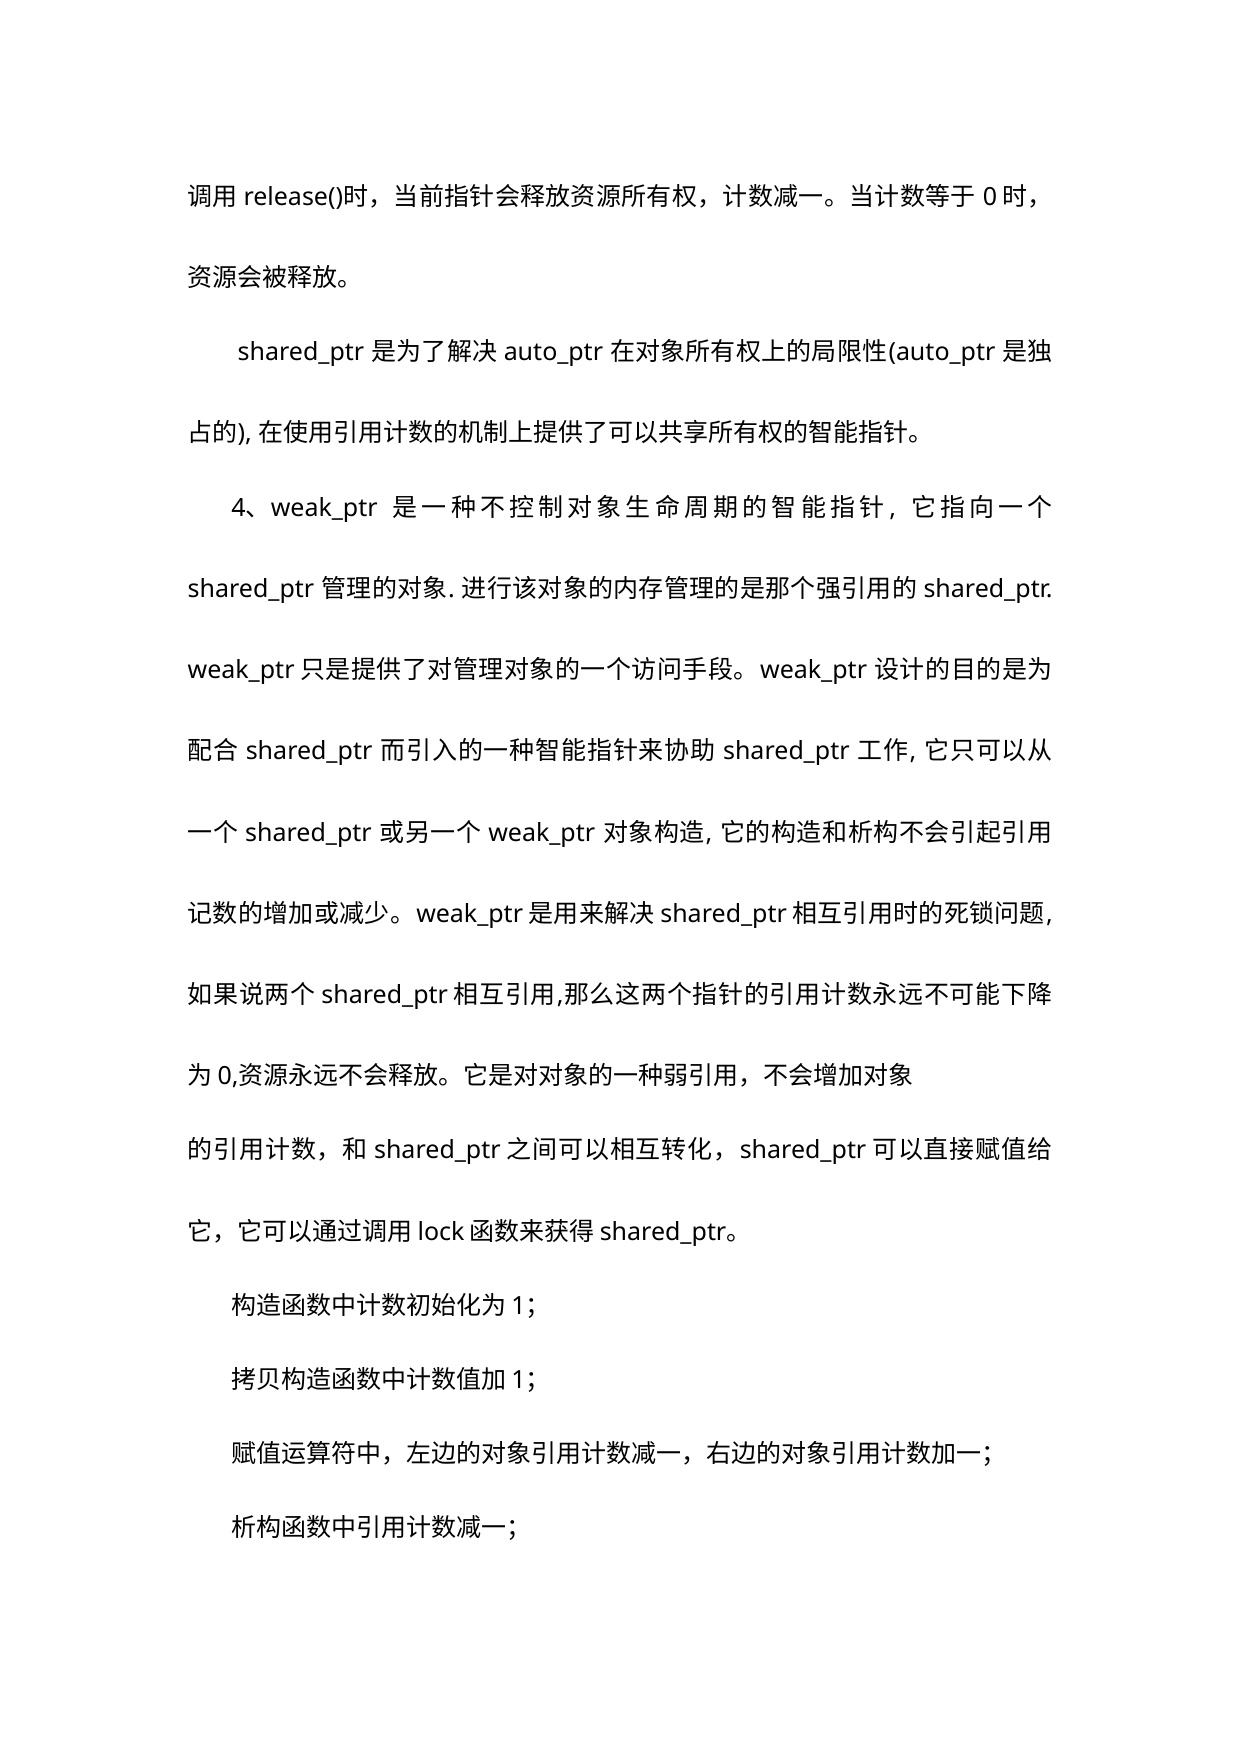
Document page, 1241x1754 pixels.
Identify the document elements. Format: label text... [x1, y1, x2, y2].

list 拷贝构造函数中计数值加1； [187, 1345, 1053, 1410]
list shared_ptr 是为了解决 auto_ptr 在对象所有权上的局限性(auto_ptr 是独占的), 在使用引用计数的机制上提供了可以共享所有权的智能指针。 [187, 317, 1053, 463]
list 析构函数中引用计数减一； [187, 1493, 1053, 1558]
list 构造函数中计数初始化为1； [187, 1271, 1053, 1336]
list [187, 162, 1053, 308]
list 赋值运算符中，左边的对象引用计数减一，右边的对象引用计数加一； [187, 1419, 1053, 1484]
list 的引用计数，和shared_ptr之间可以相互转化，shared_ptr可以直接赋值给它，它可以通过调用lock函数来获得shared_ptr。 [187, 1115, 1053, 1262]
list weak_ptr 是一种不控制对象生命周期的智能指针, 它指向一个 shared_ptr 管理的对象. 进行该对象的内存管理的是那个强引用的 shared_ptr. weak_ptr只是提供了对管理对象的一个访问手段。weak_ptr 设计的目的是为配合 shared_ptr 而引入的一种智能指针来协助 shared_ptr 工作, 它只可以从一个 shared_ptr 或另一个 weak_ptr 对象构造, 它的构造和析构不会引起引用记数的增加或减少。weak_ptr是用来解决shared_ptr相互引用时的死锁问题,如果说两个shared_ptr相互引用,那么这两个指针的引用计数永远不可能下降为0,资源永远不会释放。它是对对象的一种弱引用，不会增加对象 [187, 473, 1053, 1106]
